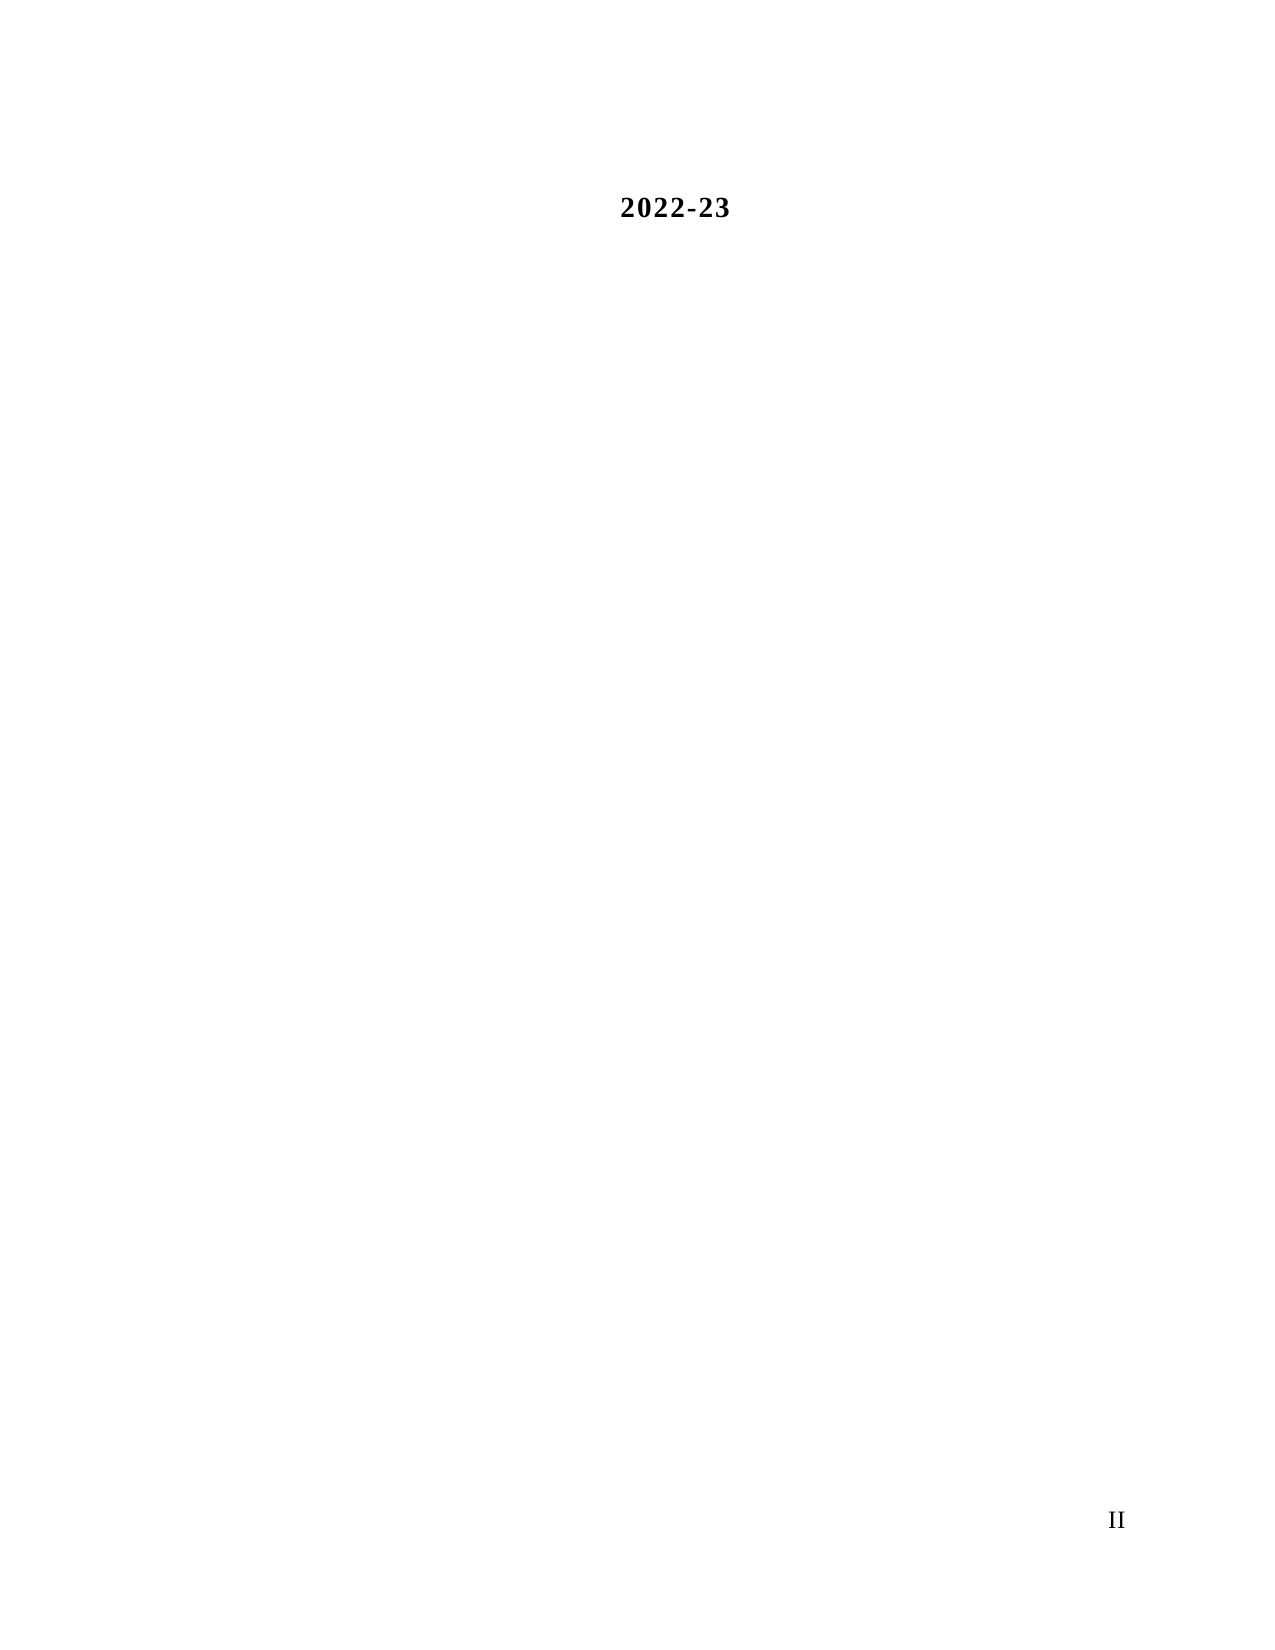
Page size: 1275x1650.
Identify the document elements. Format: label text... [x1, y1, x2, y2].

title 2022-23 [225, 190, 1125, 223]
